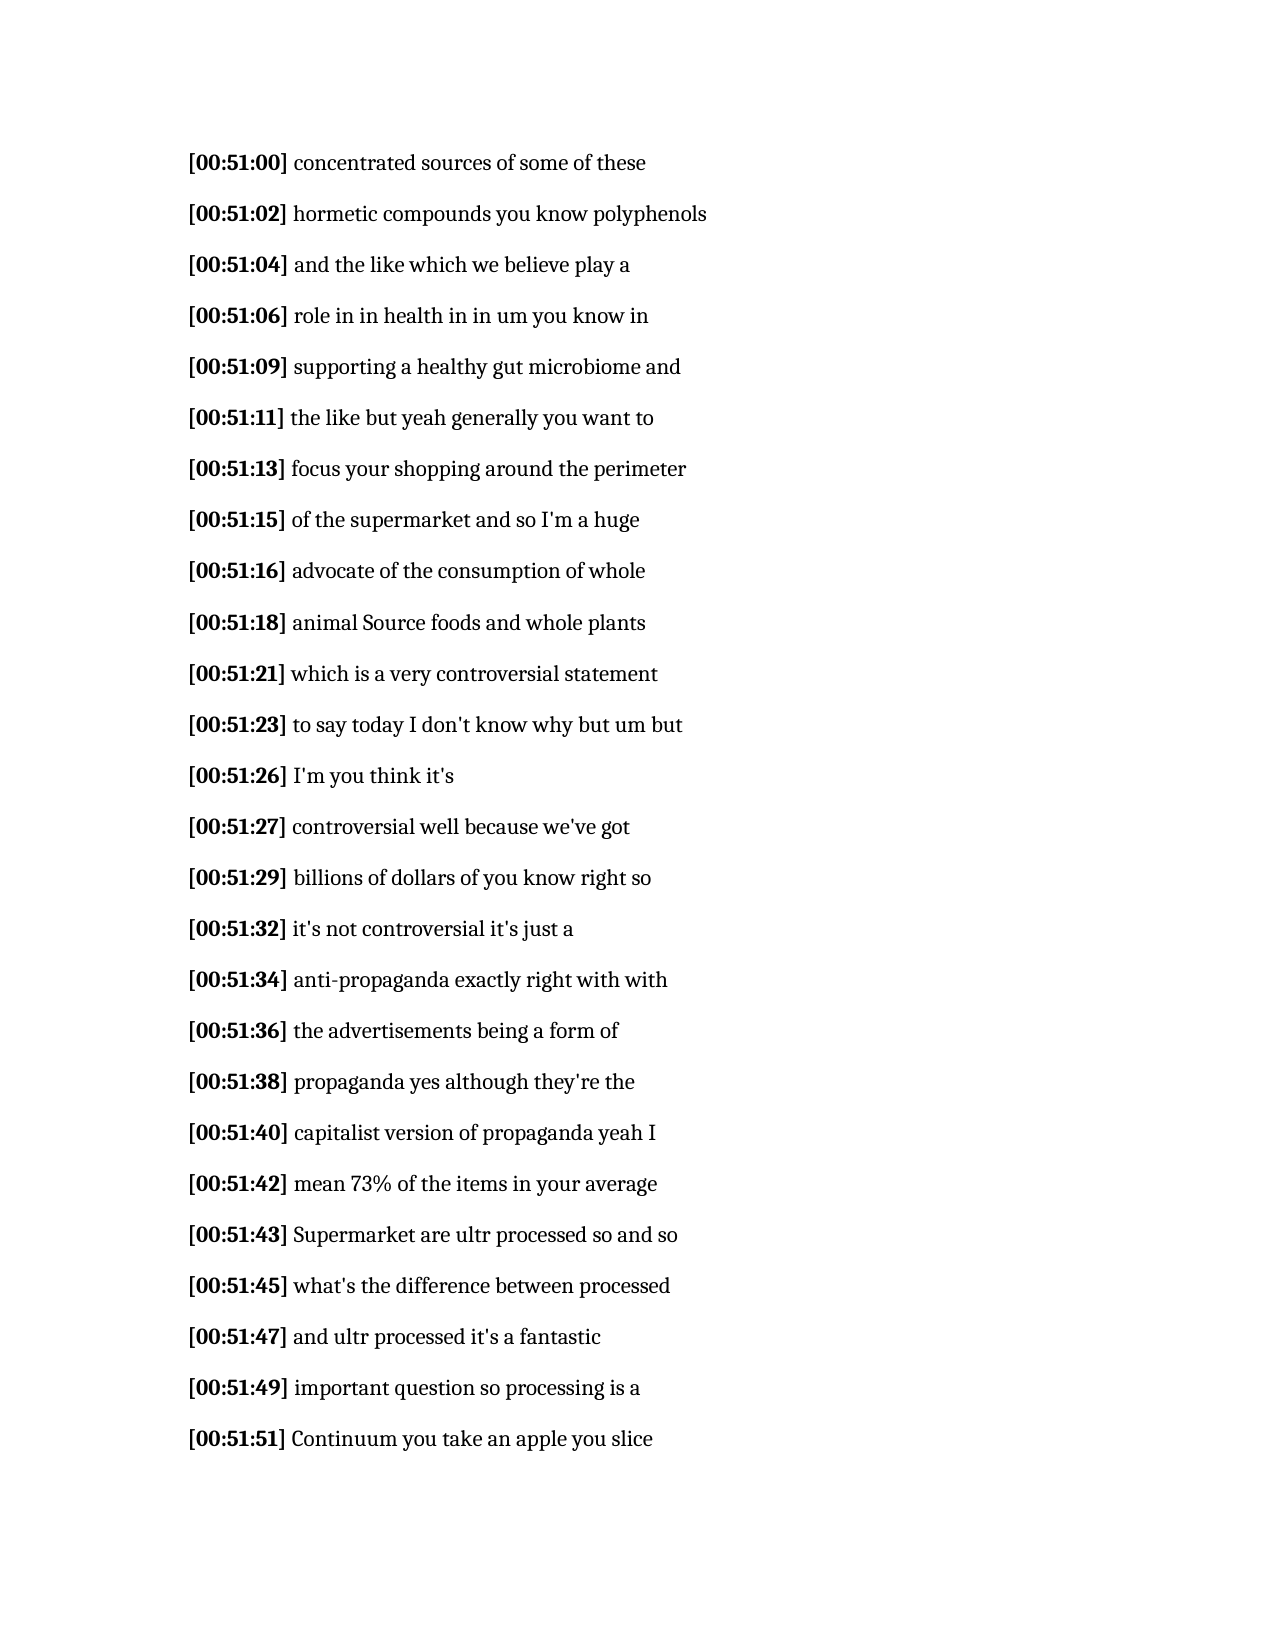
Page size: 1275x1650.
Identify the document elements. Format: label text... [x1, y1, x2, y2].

text [00:51:27] controversial well because we've got [187, 813, 1087, 840]
text [00:51:36] the advertisements being a form of [187, 1018, 1087, 1044]
text [00:51:18] animal Source foods and whole plants [187, 609, 1087, 636]
text [00:51:16] advocate of the consumption of whole [187, 558, 1087, 585]
text [00:51:51] Continuum you take an apple you slice [187, 1426, 1087, 1452]
text [00:51:21] which is a very controversial statement [187, 660, 1087, 687]
text [00:51:04] and the like which we believe play a [187, 252, 1087, 278]
text [00:51:29] billions of dollars of you know right so [187, 864, 1087, 891]
text [00:51:09] supporting a healthy gut microbiome and [187, 354, 1087, 381]
text [00:51:00] concentrated sources of some of these [187, 150, 1087, 176]
text [00:51:45] what's the difference between processed [187, 1273, 1087, 1299]
text [00:51:34] anti-propaganda exactly right with with [187, 967, 1087, 993]
text [00:51:06] role in in health in in um you know in [187, 303, 1087, 329]
text [00:51:38] propaganda yes although they're the [187, 1069, 1087, 1095]
text [00:51:43] Supermarket are ultr processed so and so [187, 1222, 1087, 1248]
text [00:51:26] I'm you think it's [187, 762, 1087, 789]
text [00:51:13] focus your shopping around the perimeter [187, 456, 1087, 483]
text [00:51:47] and ultr processed it's a fantastic [187, 1324, 1087, 1350]
text [00:51:40] capitalist version of propaganda yeah I [187, 1120, 1087, 1146]
text [00:51:42] mean 73% of the items in your average [187, 1171, 1087, 1197]
text [00:51:49] important question so processing is a [187, 1375, 1087, 1401]
text [00:51:02] hormetic compounds you know polyphenols [187, 201, 1087, 227]
text [00:51:23] to say today I don't know why but um but [187, 711, 1087, 738]
text [00:51:11] the like but yeah generally you want to [187, 405, 1087, 432]
text [00:51:32] it's not controversial it's just a [187, 916, 1087, 942]
text [00:51:15] of the supermarket and so I'm a huge [187, 507, 1087, 534]
